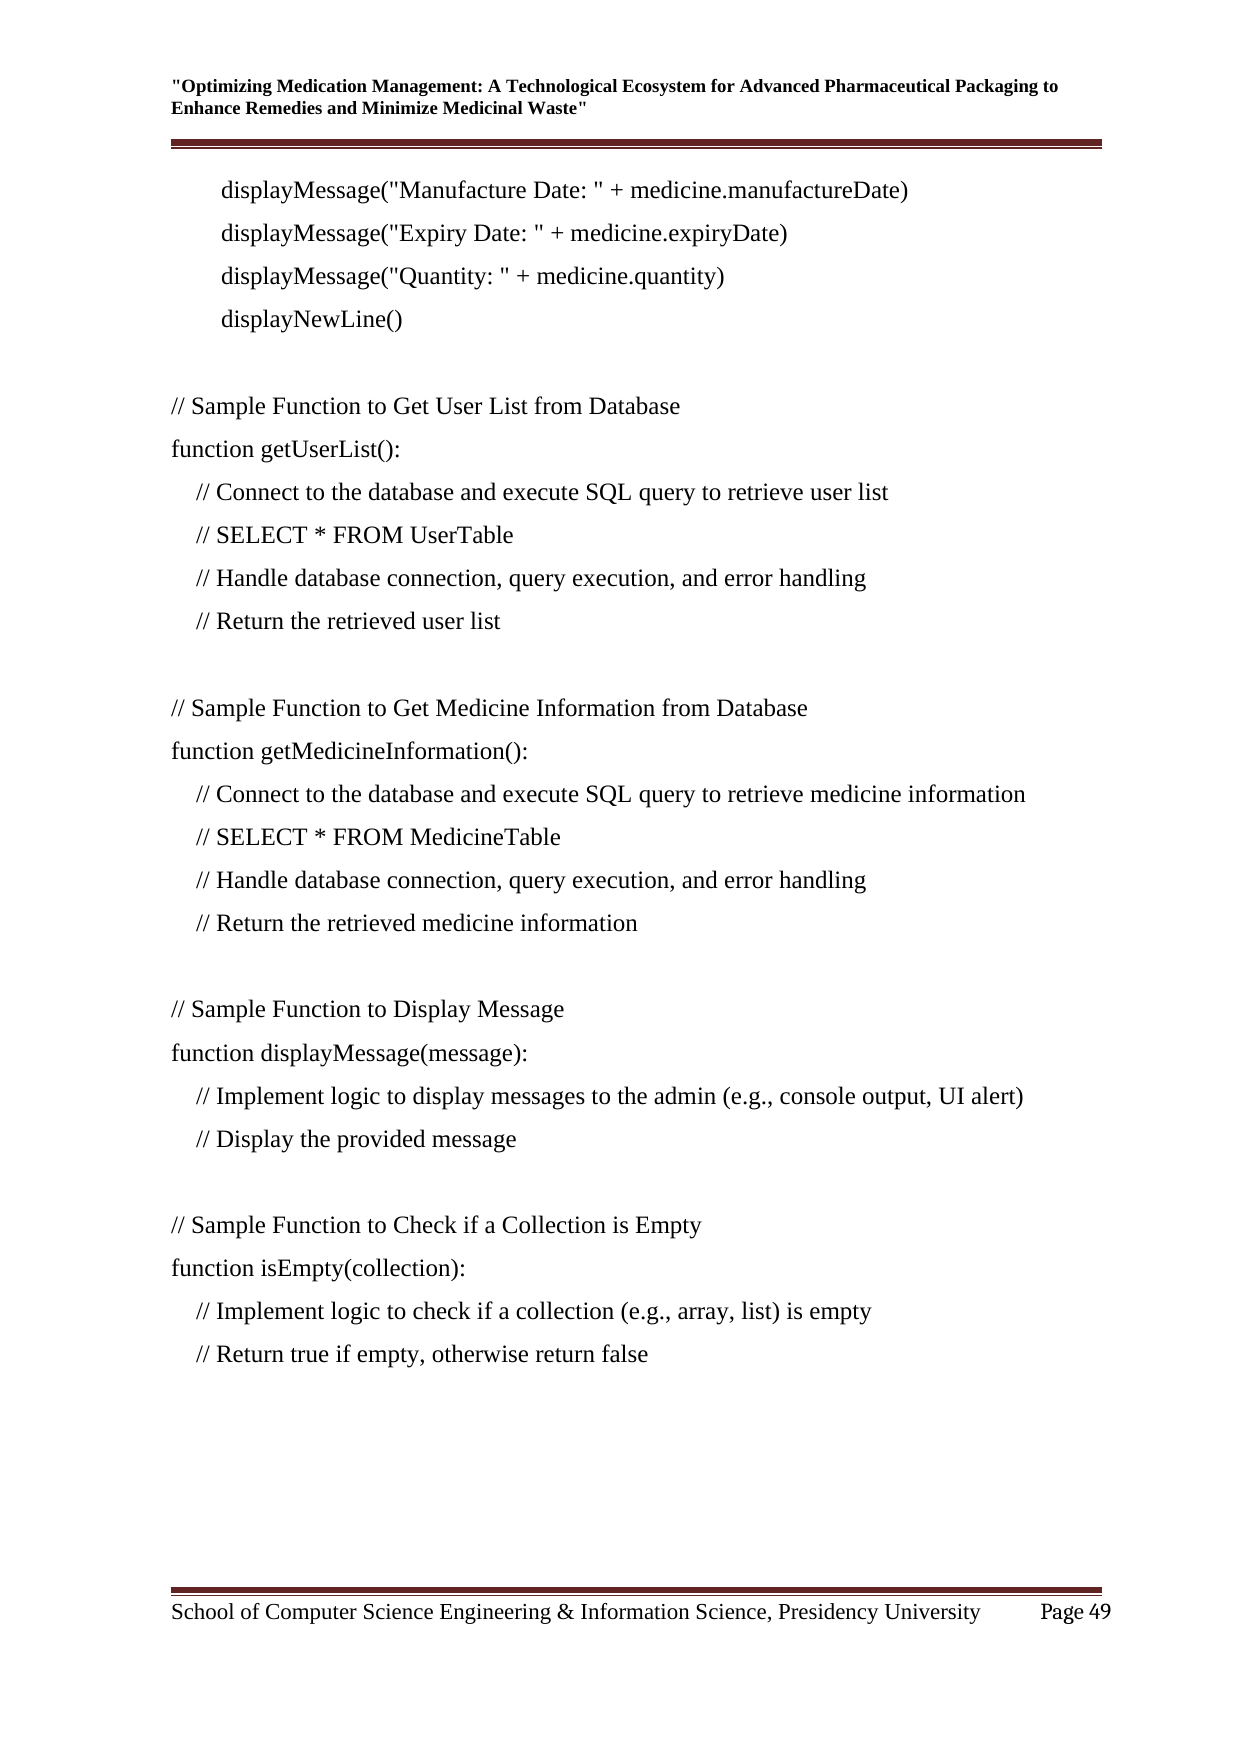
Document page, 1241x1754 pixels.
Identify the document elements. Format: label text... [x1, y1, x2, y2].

text function getUserList(): [171, 434, 1102, 463]
text displayMessage("Manufacture Date: " + medicine.manufactureDate) [171, 175, 1102, 204]
text function getMedicineInformation(): [171, 736, 1102, 764]
text // Return the retrieved user list [171, 606, 1102, 635]
text // Return the retrieved medicine information [171, 908, 1102, 937]
text // Implement logic to display messages to the admin (e.g., console output, UI alert) [171, 1081, 1102, 1109]
text // SELECT * FROM UserTable [171, 520, 1102, 549]
text // Connect to the database and execute SQL query to retrieve user list [171, 477, 1102, 506]
text // Sample Function to Check if a Collection is Empty [171, 1210, 1102, 1239]
text // Connect to the database and execute SQL query to retrieve medicine information [171, 779, 1102, 808]
text function displayMessage(message): [171, 1038, 1102, 1066]
text function isEmpty(collection): [171, 1253, 1102, 1282]
text displayNewLine() [171, 304, 1102, 333]
text // Display the provided message [171, 1124, 1102, 1153]
text // SELECT * FROM MedicineTable [171, 822, 1102, 851]
text // Sample Function to Get User List from Database [171, 391, 1102, 419]
text displayMessage("Expiry Date: " + medicine.expiryDate) [171, 218, 1102, 247]
text // Handle database connection, query execution, and error handling [171, 865, 1102, 894]
text // Return true if empty, otherwise return false [171, 1339, 1102, 1368]
text displayMessage("Quantity: " + medicine.quantity) [171, 261, 1102, 290]
text // Sample Function to Display Message [171, 994, 1102, 1023]
text // Implement logic to check if a collection (e.g., array, list) is empty [171, 1296, 1102, 1325]
text // Handle database connection, query execution, and error handling [171, 563, 1102, 592]
text // Sample Function to Get Medicine Information from Database [171, 693, 1102, 721]
